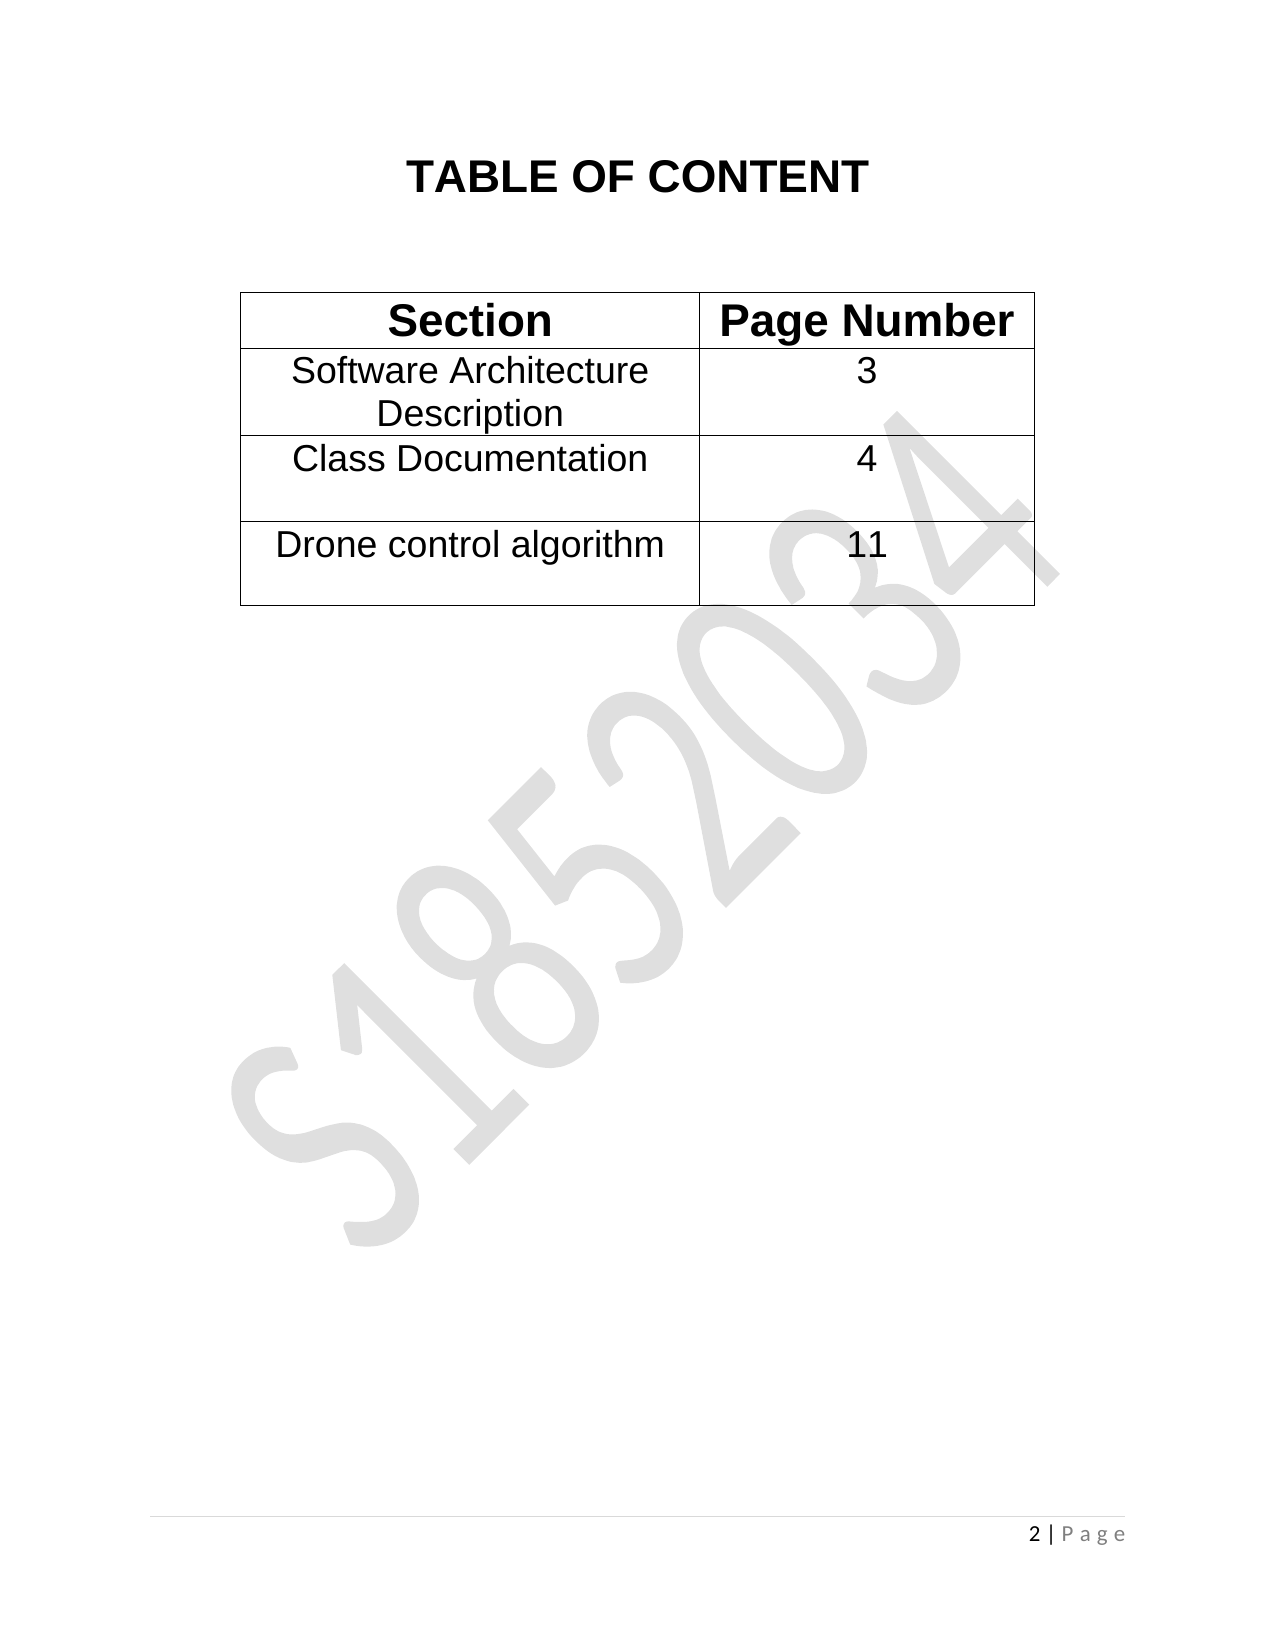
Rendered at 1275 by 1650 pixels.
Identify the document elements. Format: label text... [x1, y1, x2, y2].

text TABLE OF CONTENT [150, 150, 1125, 203]
table_cell 3 [700, 349, 1034, 435]
table_cell Drone control algorithm [241, 522, 699, 605]
table_header Page Number [700, 293, 1034, 347]
table_header Section [241, 293, 699, 347]
table_cell Class Documentation [241, 436, 699, 521]
table_cell 11 [700, 522, 1034, 605]
table_cell Software Architecture Description [241, 349, 699, 435]
table_cell 4 [700, 436, 1034, 521]
